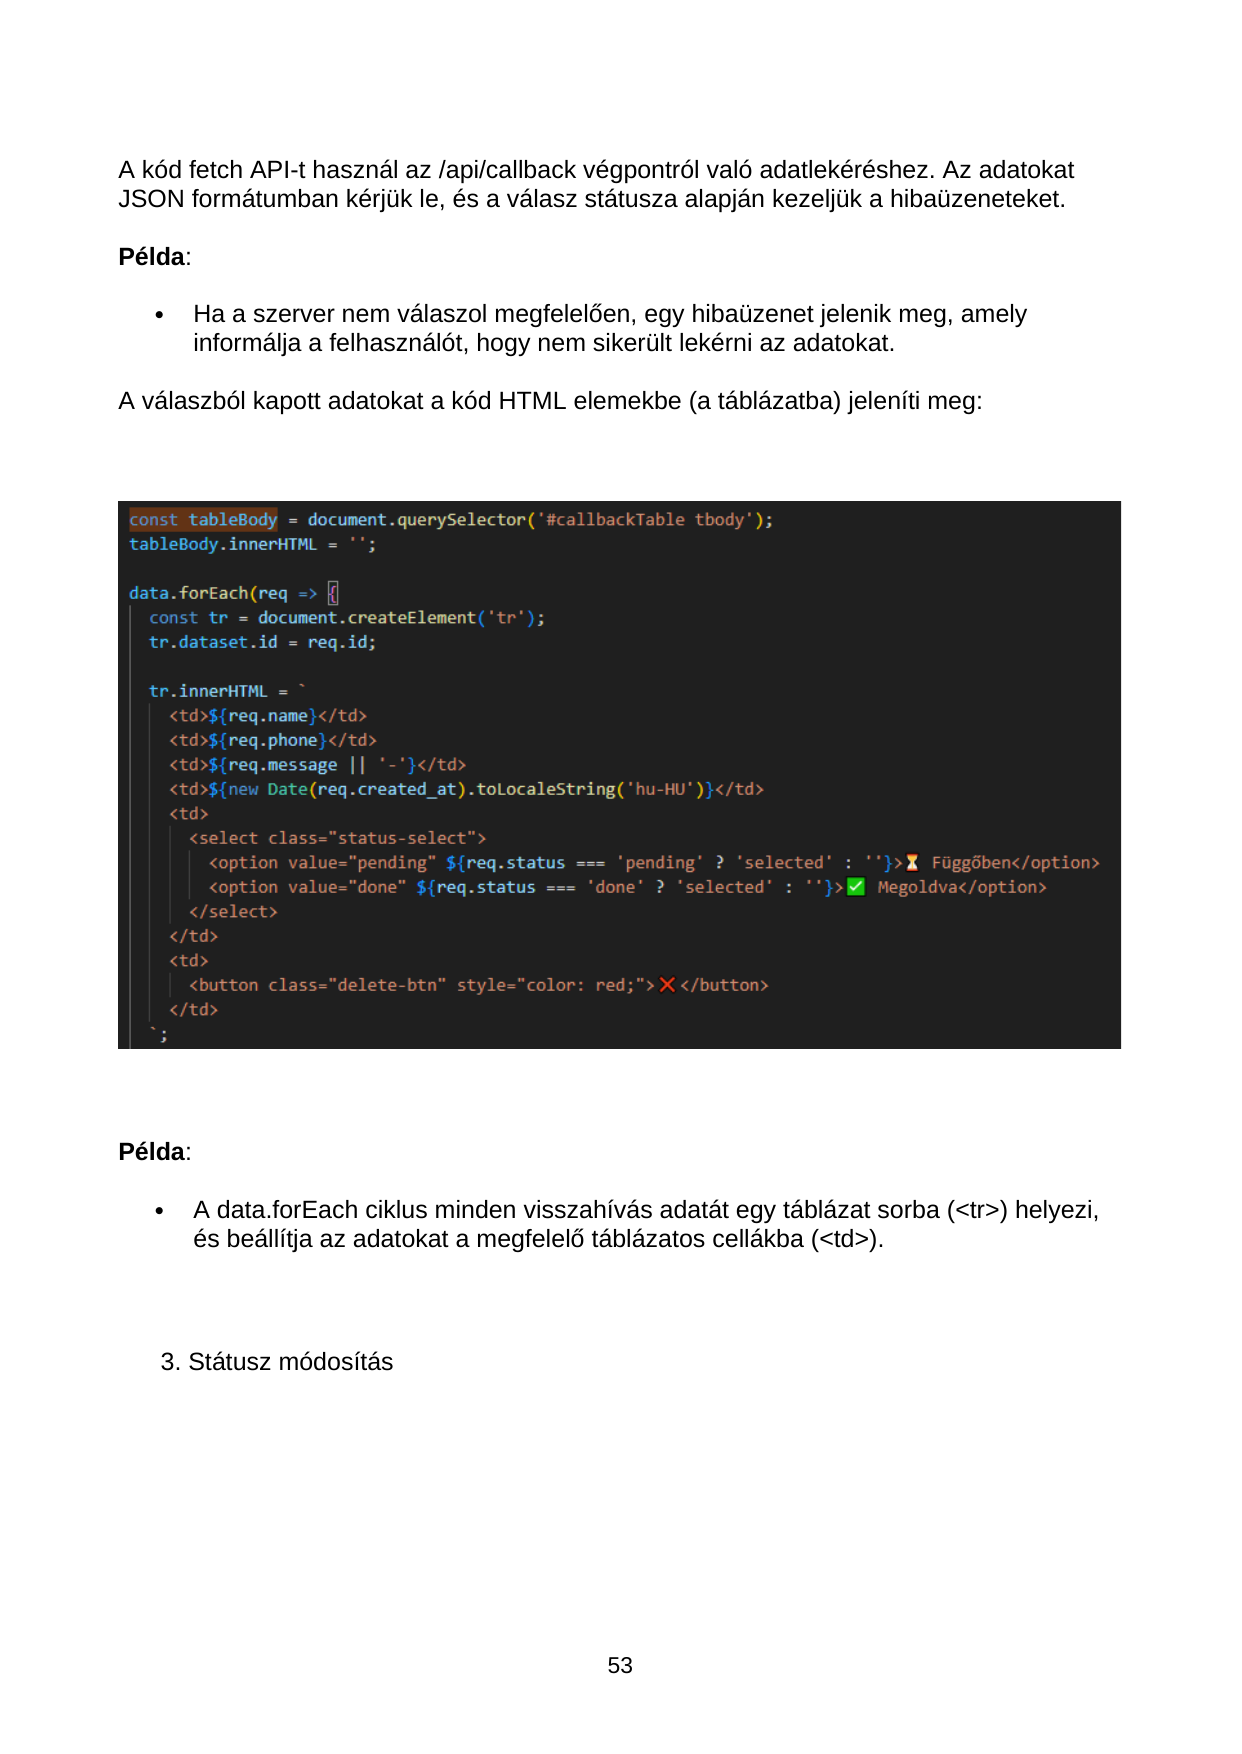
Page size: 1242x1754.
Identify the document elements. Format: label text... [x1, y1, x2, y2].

text 3. Státusz módosítás [160, 1347, 1121, 1376]
text Példa: [118, 241, 1121, 270]
list A data.forEach ciklus minden visszahívás adatát egy táblázat sorba (<tr>) helyezi, és beállítja az adatokat a megfelelő táblázatos cellákba (<td>). [156, 1195, 1121, 1252]
list Ha a szerver nem válaszol megfelelően, egy hibaüzenet jelenik meg, amely informálja a felhasználót, hogy nem sikerült lekérni az adatokat. [156, 299, 1121, 357]
text A válaszból kapott adatokat a kód HTML elemekbe (a táblázatba) jeleníti meg: [118, 386, 1121, 415]
text A kód fetch API-t használ az /api/callback végpontról való adatlekéréshez. Az adatokat JSON formátumban kérjük le, és a válasz státusza alapján kezeljük a hibaüzeneteket. [118, 155, 1121, 212]
picture [118, 501, 1122, 1049]
text Példa: [118, 1137, 1121, 1166]
